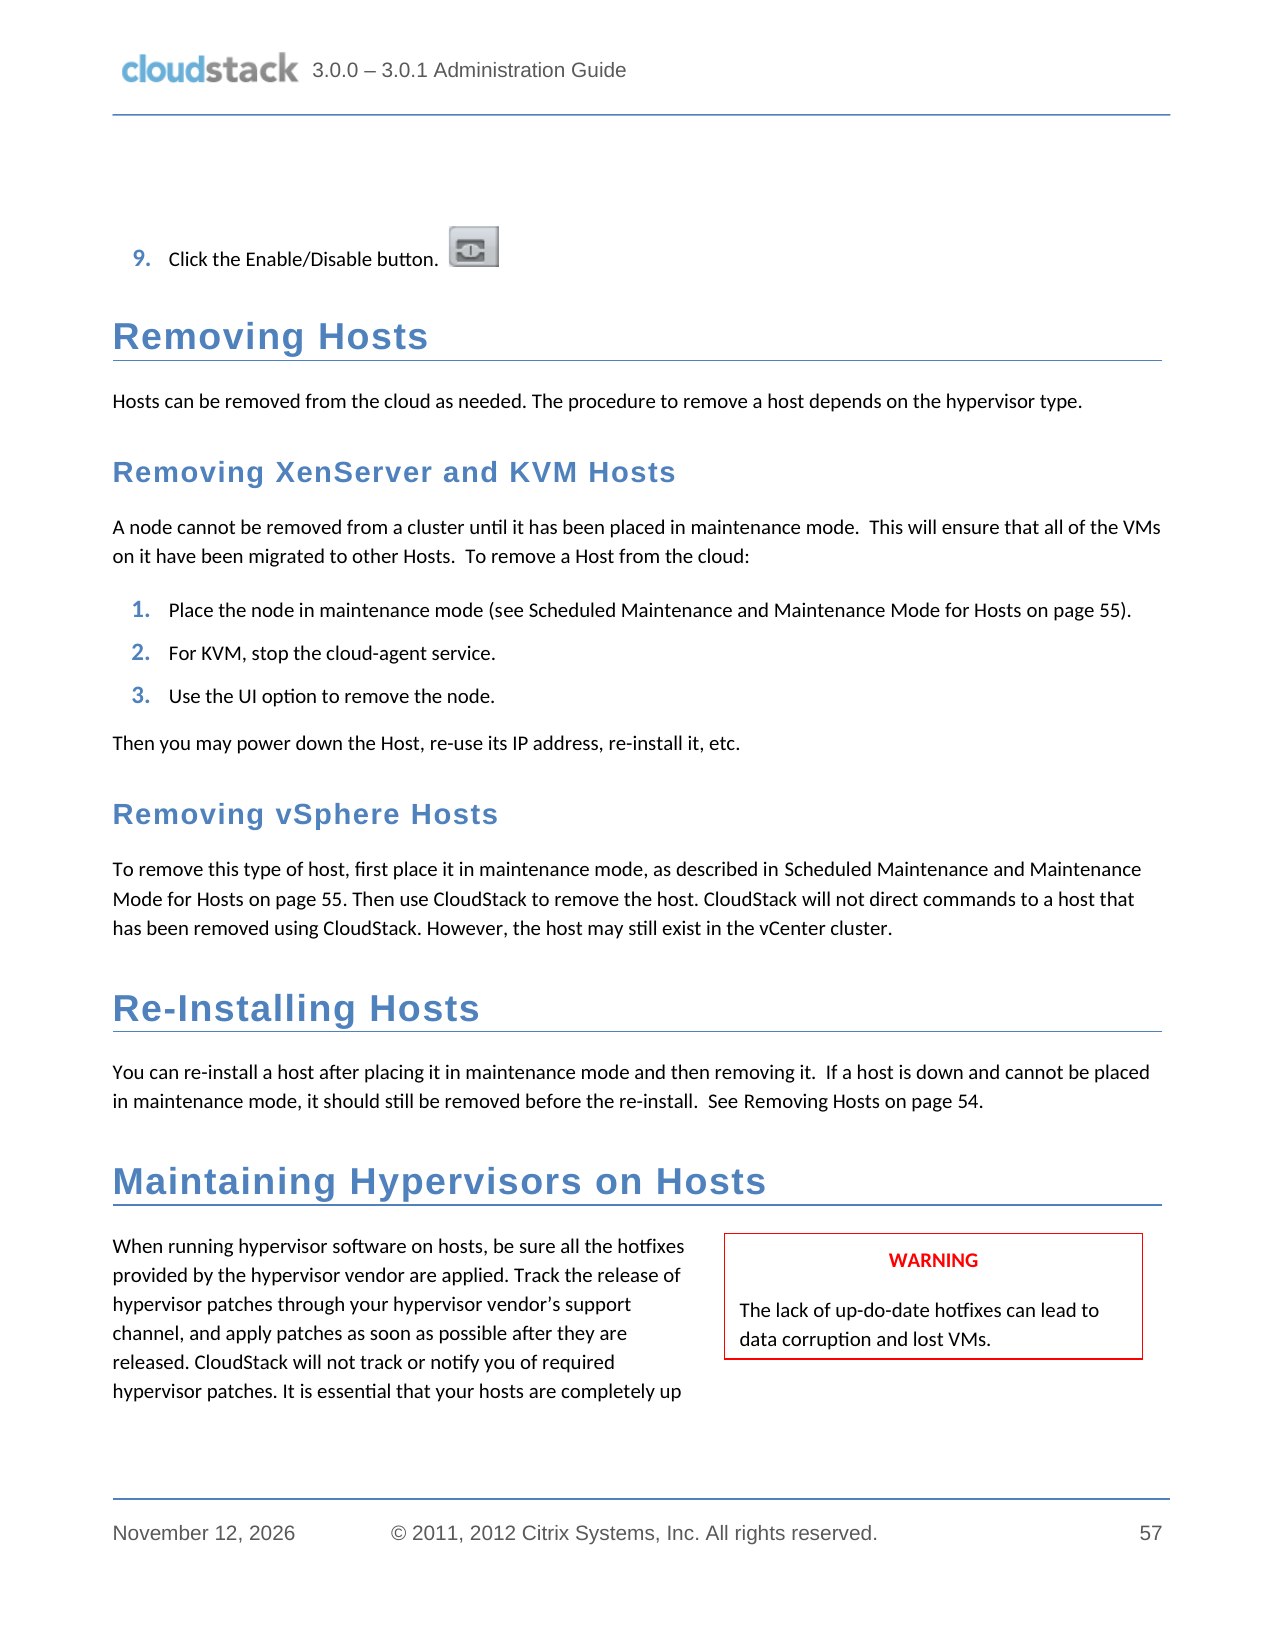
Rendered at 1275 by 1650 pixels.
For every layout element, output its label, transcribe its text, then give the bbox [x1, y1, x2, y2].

text You can re-install a host after placing it in maintenance mode and then removing it. If a host is down and cannot be placed in maintenance mode, it should still be removed before the re-install. See Removing Hosts on page 50. [112, 1059, 1162, 1114]
picture [112, 45, 312, 95]
subtitle Maintaining Hypervisors on Hosts [112, 1159, 1162, 1206]
subtitle Removing vSphere Hosts [112, 797, 1162, 831]
list Use the UI option to remove the node. [131, 679, 1162, 710]
subtitle Removing XenServer and KVM Hosts [112, 455, 1162, 488]
subtitle Re-Installing Hosts [112, 986, 1162, 1032]
text A node cannot be removed from a cluster until it has been placed in maintenance mode. This will ensure that all of the VMs on it have been migrated to other Hosts. To remove a Host from the cloud: [112, 514, 1162, 569]
text To remove this type of host, first place it in maintenance mode, as described in Scheduled Maintenance and Maintenance Mode for Hosts on page 51. Then use CloudStack to remove the host. CloudStack will not direct commands to a host that has been removed using CloudStack. However, the host may still exist in the vCenter cluster. [112, 857, 1162, 940]
list Click the Enable/Disable button. [132, 226, 1162, 273]
list Place the node in maintenance mode (see Scheduled Maintenance and Maintenance Mode for Hosts on page 51). [131, 593, 1162, 624]
list For KVM, stop the cloud-agent service. [131, 636, 1162, 667]
text Hosts can be removed from the cloud as needed. The procedure to remove a host depends on the hypervisor type. [112, 388, 1162, 413]
subtitle Removing Hosts [112, 314, 1162, 361]
text Then you may power down the Host, re-use its IP address, re-install it, etc. [112, 731, 1162, 756]
picture [448, 226, 499, 267]
